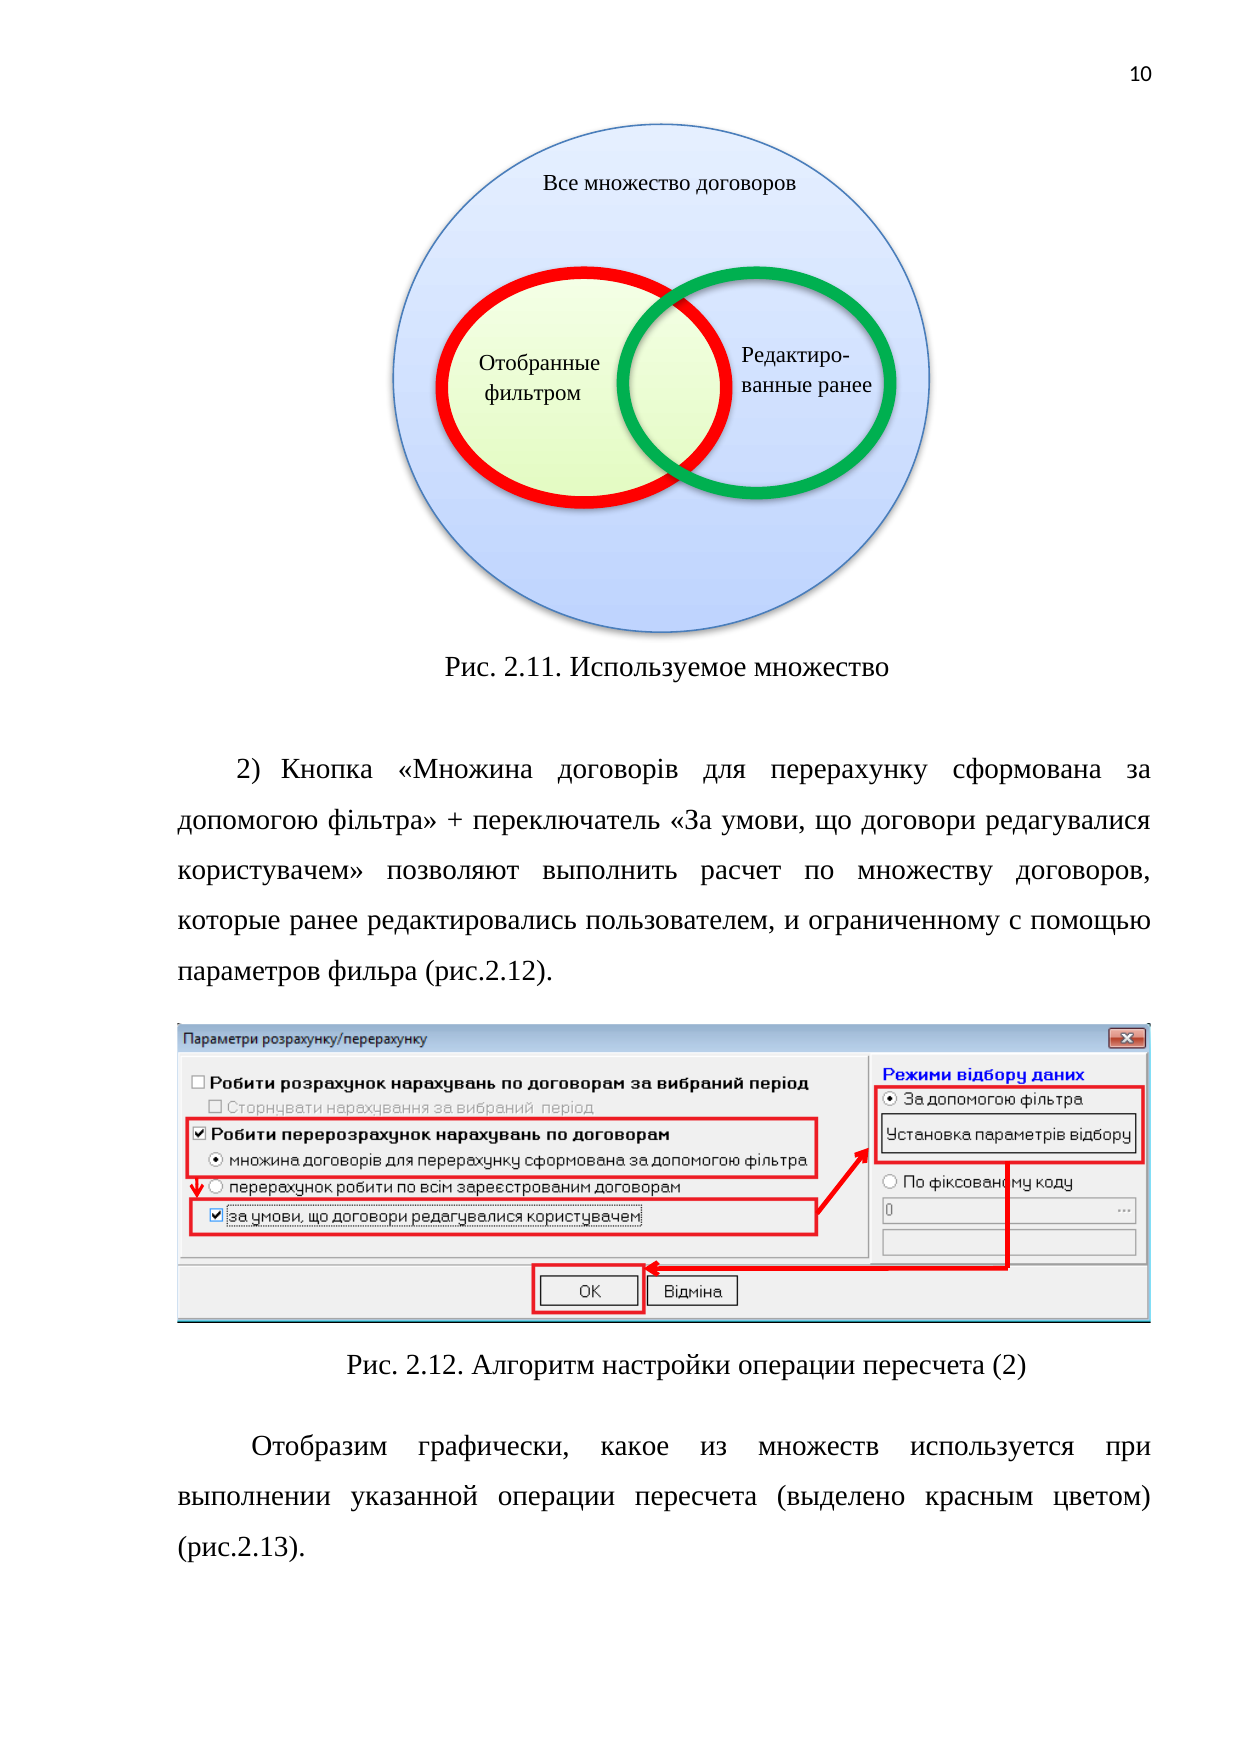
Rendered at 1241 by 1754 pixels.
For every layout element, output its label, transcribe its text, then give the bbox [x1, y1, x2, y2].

text Отобразим графически, какое из множеств используется при выполнении указанной операции пересчета (выделено красным цветом) (рис.2.13). [177, 1428, 1152, 1562]
picture [177, 1023, 1151, 1323]
list Кнопка «Множина договорів для перерахунку сформована за допомогою фільтра» + переключатель «За умови, що договори редагувалися користувачем» позволяют выполнить расчет по множеству договоров, которые ранее редактировались пользователем, и ограниченному с помощью параметров фильра (рис.2.12). [177, 751, 1152, 986]
